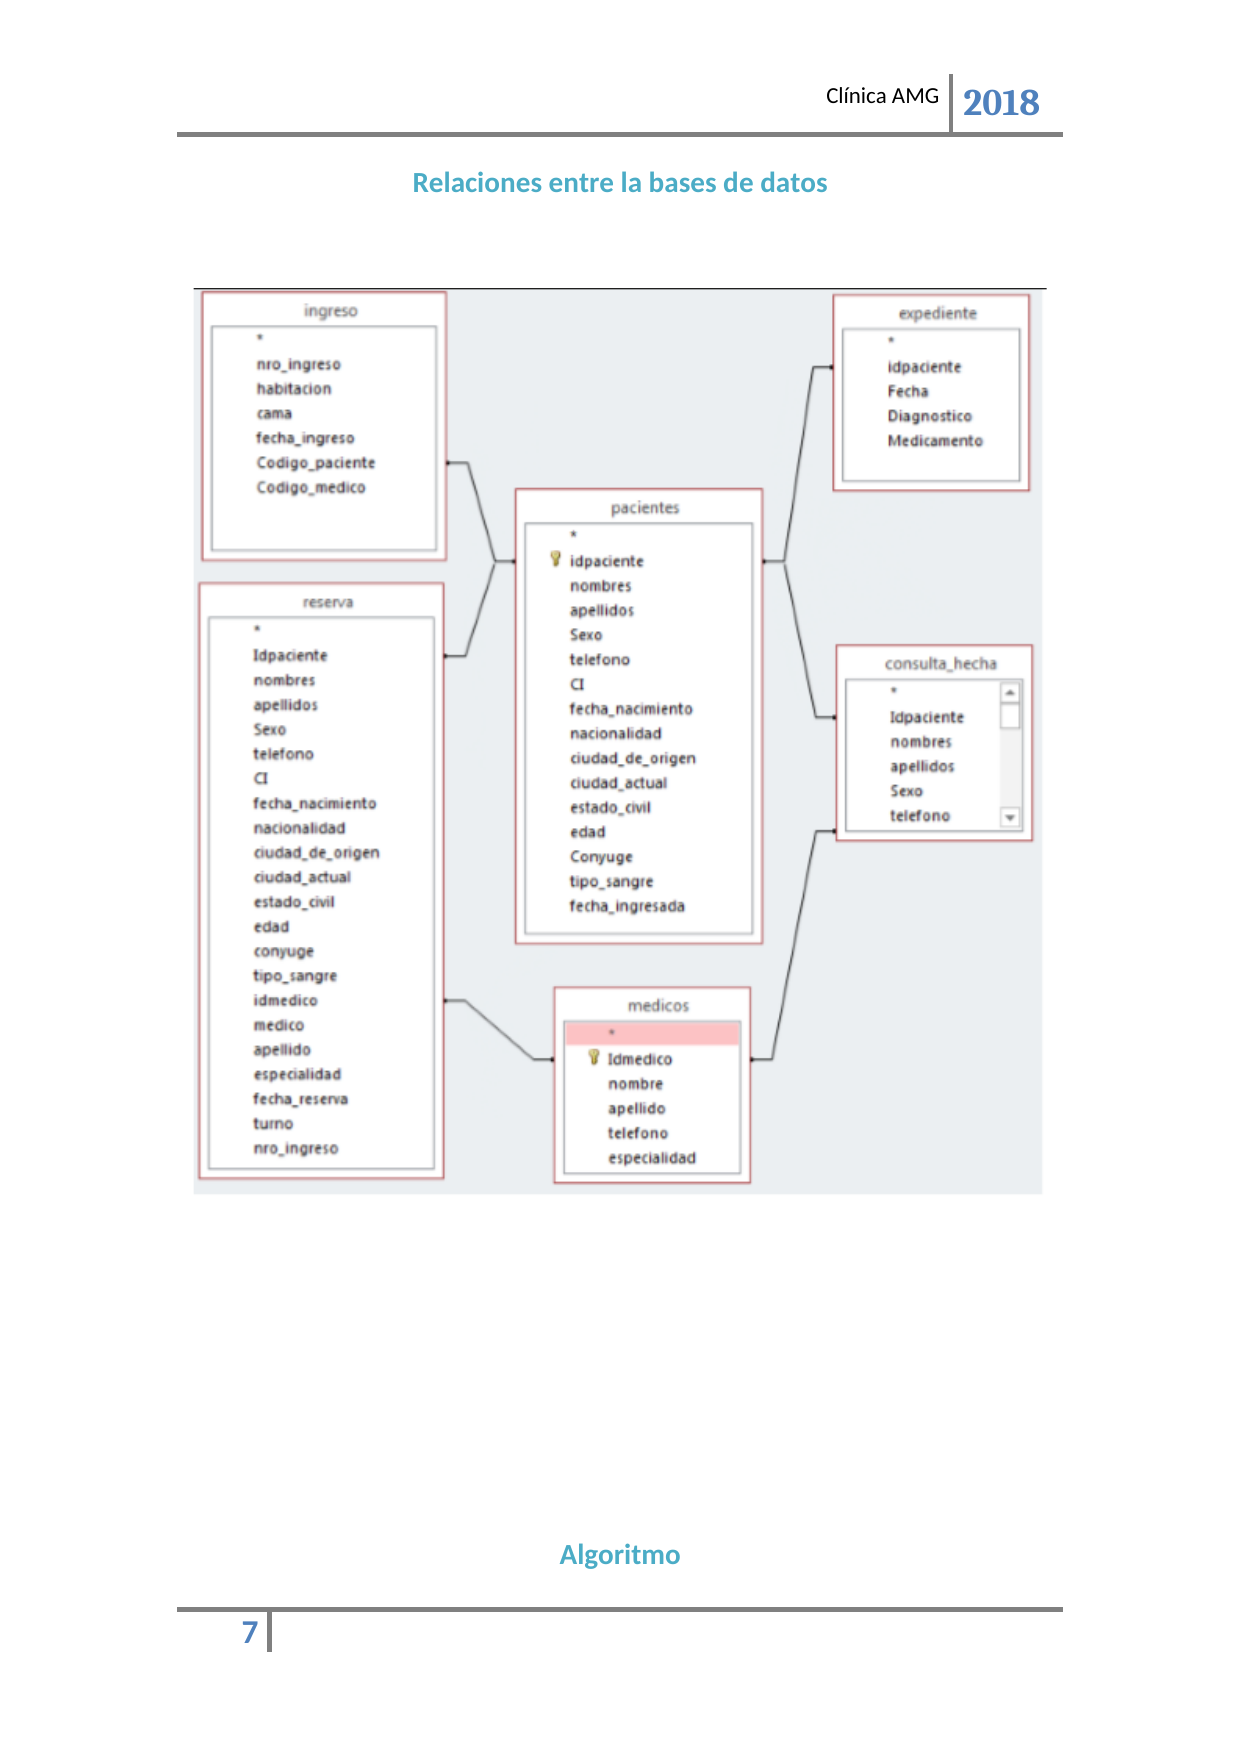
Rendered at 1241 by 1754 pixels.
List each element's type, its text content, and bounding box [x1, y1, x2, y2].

text Algoritmo [177, 1536, 1063, 1572]
picture [193, 288, 1047, 1196]
text Relaciones entre la bases de datos [177, 164, 1063, 200]
